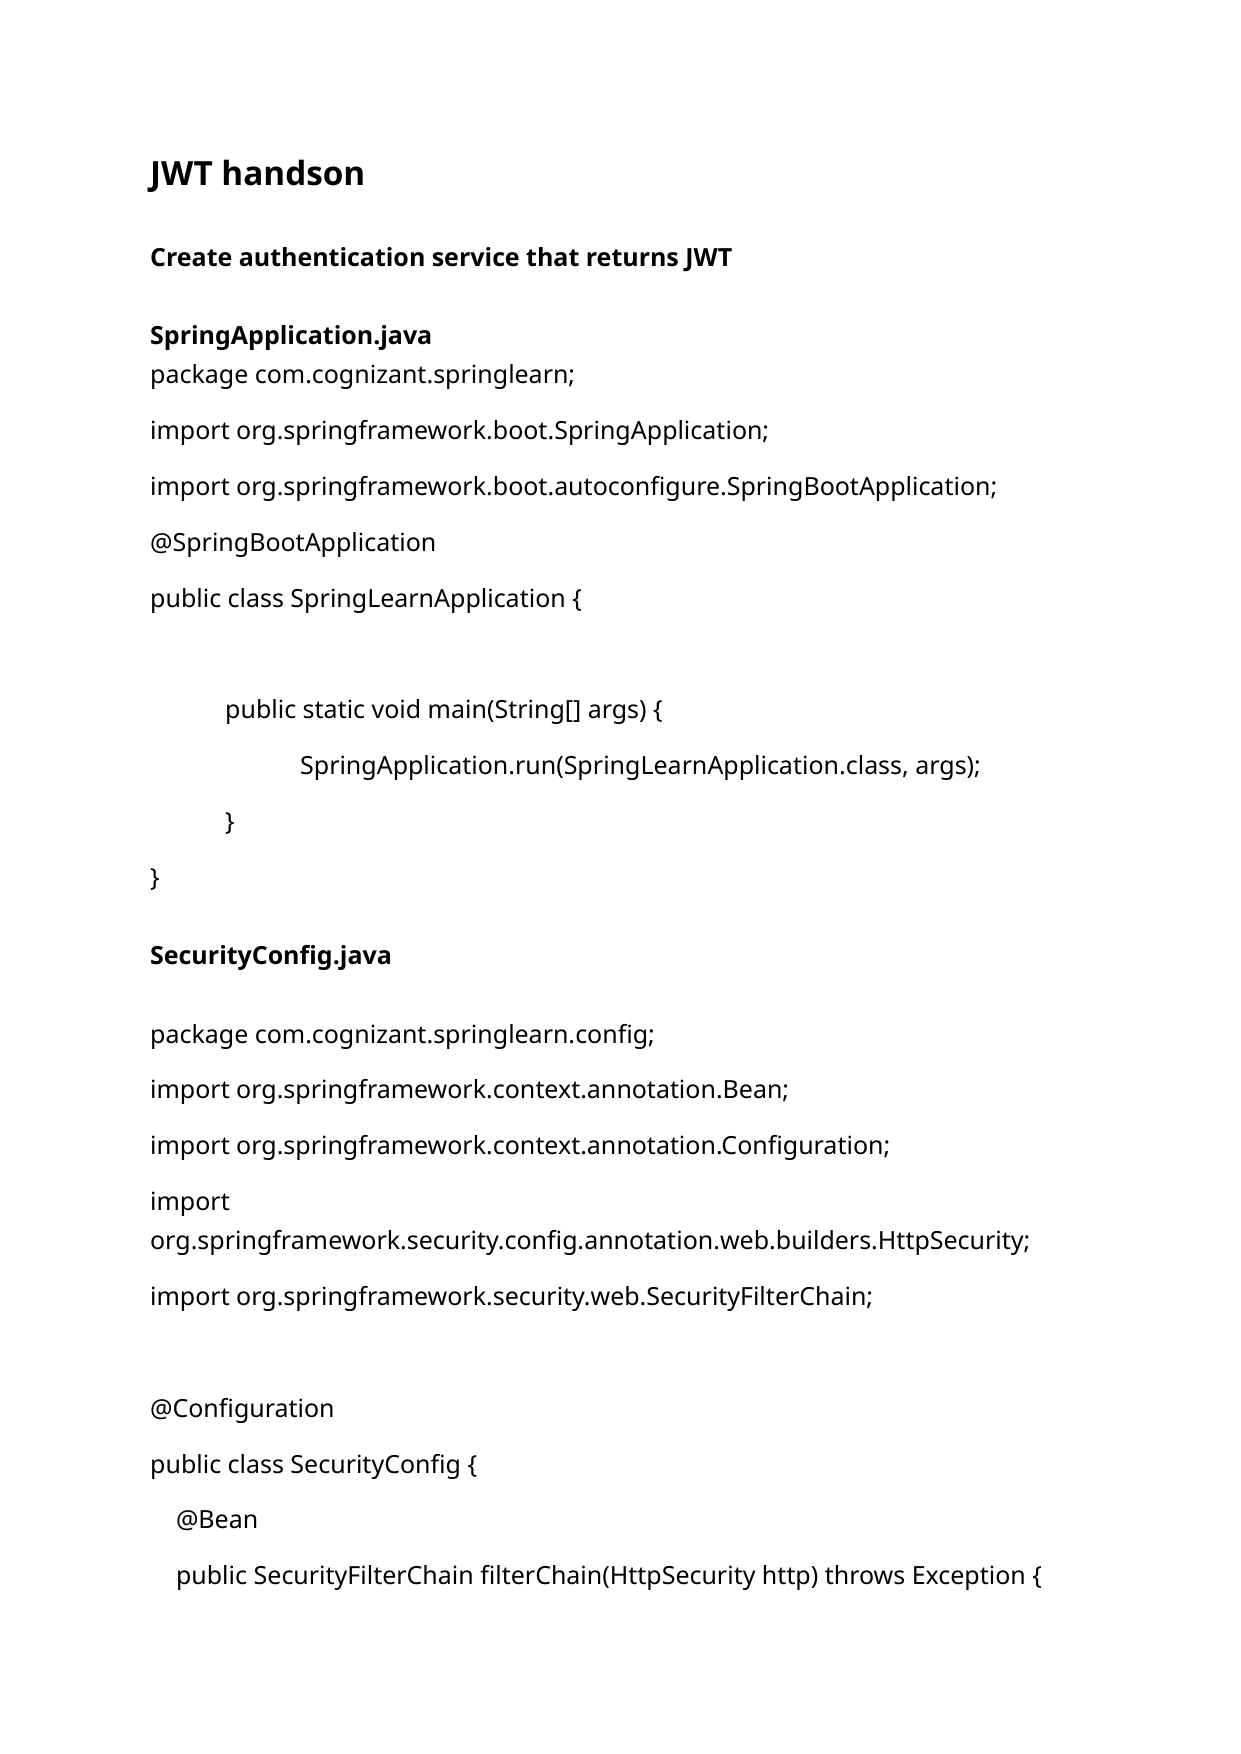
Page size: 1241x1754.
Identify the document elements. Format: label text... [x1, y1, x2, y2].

text public class SecurityConfig { [150, 1446, 1090, 1480]
text public static void main(String[] args) { [150, 692, 1090, 726]
text @Bean [150, 1502, 1090, 1536]
text public SecurityFilterChain filterChain(HttpSecurity http) throws Exception { [150, 1558, 1090, 1592]
text public class SpringLearnApplication { [150, 581, 1090, 614]
text import org.springframework.security.web.SecurityFilterChain; [150, 1279, 1090, 1313]
text import org.springframework.context.annotation.Bean; [150, 1072, 1090, 1106]
text @Configuration [150, 1391, 1090, 1424]
text import org.springframework.boot.SpringApplication; [150, 413, 1090, 447]
text SpringApplication.run(SpringLearnApplication.class, args); [150, 748, 1090, 782]
text } [150, 804, 1090, 838]
text @SpringBootApplication [150, 525, 1090, 559]
text } SecurityConfig.java package com.cognizant.springlearn.config; [150, 860, 1090, 1050]
text import org.springframework.context.annotation.Configuration; [150, 1128, 1090, 1162]
text import org.springframework.security.config.annotation.web.builders.HttpSecurity; [150, 1184, 1090, 1257]
text import org.springframework.boot.autoconfigure.SpringBootApplication; [150, 469, 1090, 503]
text JWT handson Create authentication service that returns JWT SpringApplication.java package com.cognizant.springlearn; [150, 150, 1090, 391]
